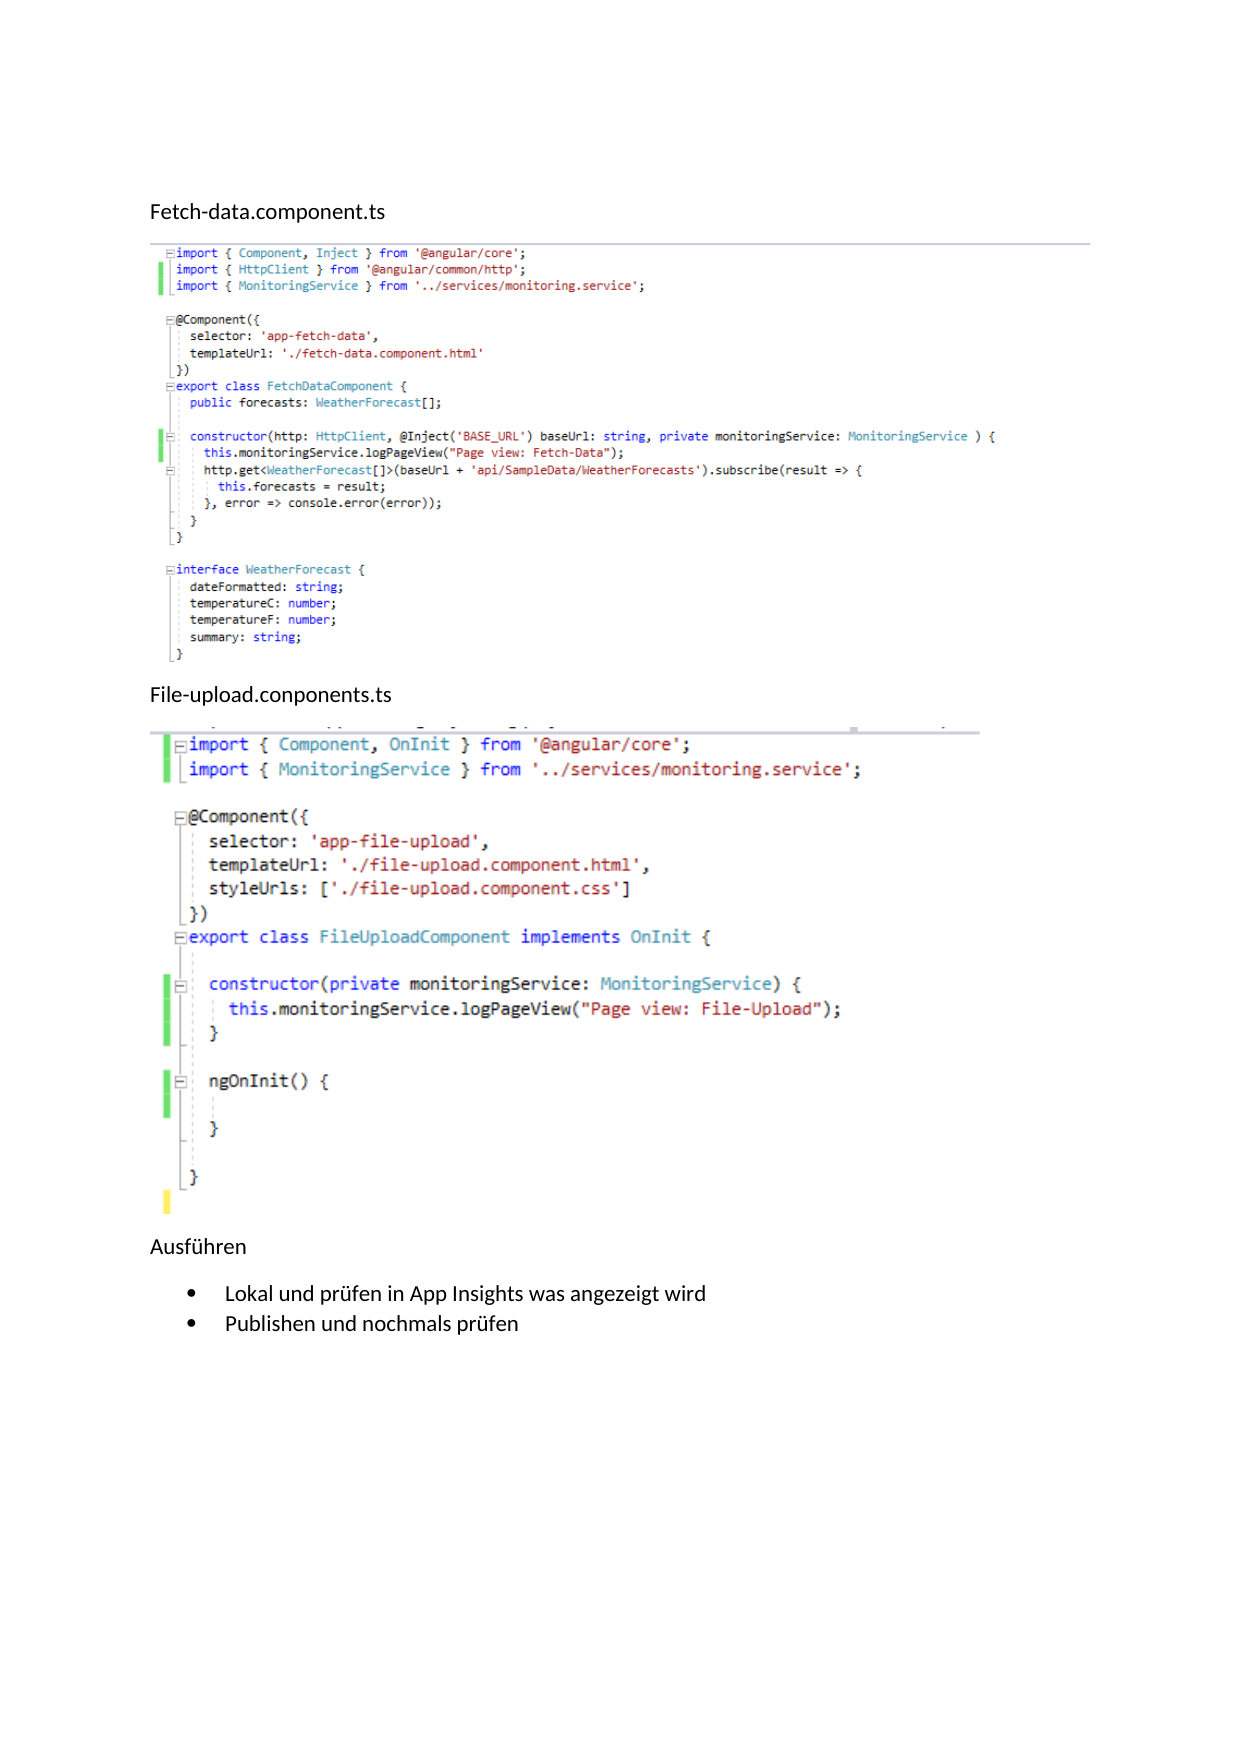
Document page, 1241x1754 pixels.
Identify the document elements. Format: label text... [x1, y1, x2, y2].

picture [150, 243, 1091, 662]
list Lokal und prüfen in App Insights was angezeigt wird [187, 1279, 1090, 1307]
list Publishen und nochmals prüfen [187, 1309, 1090, 1337]
picture [150, 727, 980, 1214]
text File-upload.conponents.ts [150, 681, 1090, 708]
text Ausführen [150, 1232, 1090, 1260]
text Fetch-data.component.ts [150, 197, 1090, 225]
